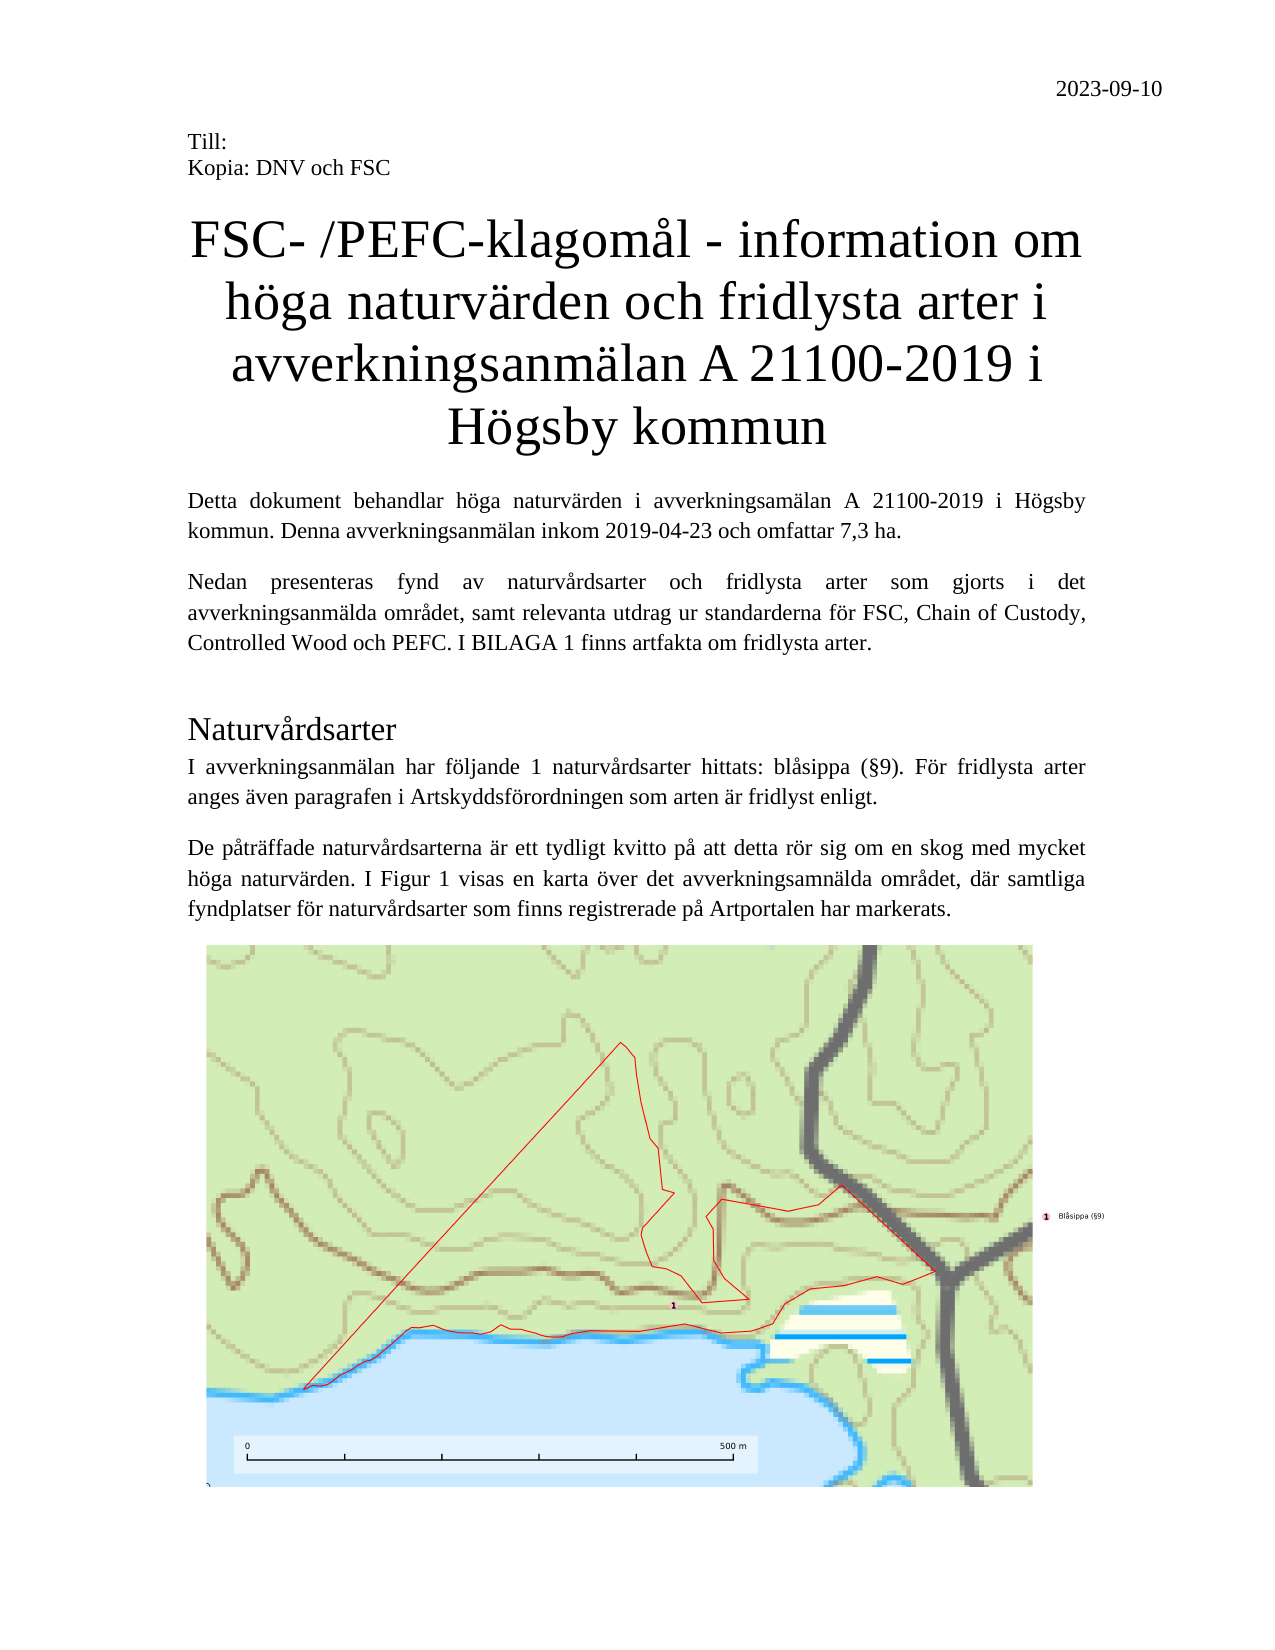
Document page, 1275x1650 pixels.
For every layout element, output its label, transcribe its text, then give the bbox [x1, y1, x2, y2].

text Nedan presenteras fynd av naturvårdsarter och fridlysta arter som gjorts i det avverkningsanmälda området, samt relevanta utdrag ur standarderna för FSC, Chain of Custody, Controlled Wood och PEFC. I BILAGA 1 finns artfakta om fridlysta arter. [187, 568, 1087, 655]
title FSC- /PEFC-klagomål - information om höga naturvärden och fridlysta arter i avverkningsanmälan A 21100-2019 i Högsby kommun [187, 207, 1087, 456]
subtitle Naturvårdsarter [187, 709, 1087, 747]
text I avverkningsanmälan har följande 1 naturvårdsarter hittats: blåsippa (§9). För fridlysta arter anges även paragrafen i Artskyddsförordningen som arten är fridlyst enligt. [187, 753, 1087, 810]
picture [206, 945, 1107, 1487]
text De påträffade naturvårdsarterna är ett tydligt kvitto på att detta rör sig om en skog med mycket höga naturvärden. I Figur 1 visas en karta över det avverkningsamnälda området, där samtliga fyndplatser för naturvårdsarter som finns registrerade på Artportalen har markerats. [187, 834, 1087, 921]
text Detta dokument behandlar höga naturvärden i avverkningsamälan A 21100-2019 i Högsby kommun. Denna avverkningsanmälan inkom 2019-04-23 och omfattar 7,3 ha. [187, 487, 1087, 544]
